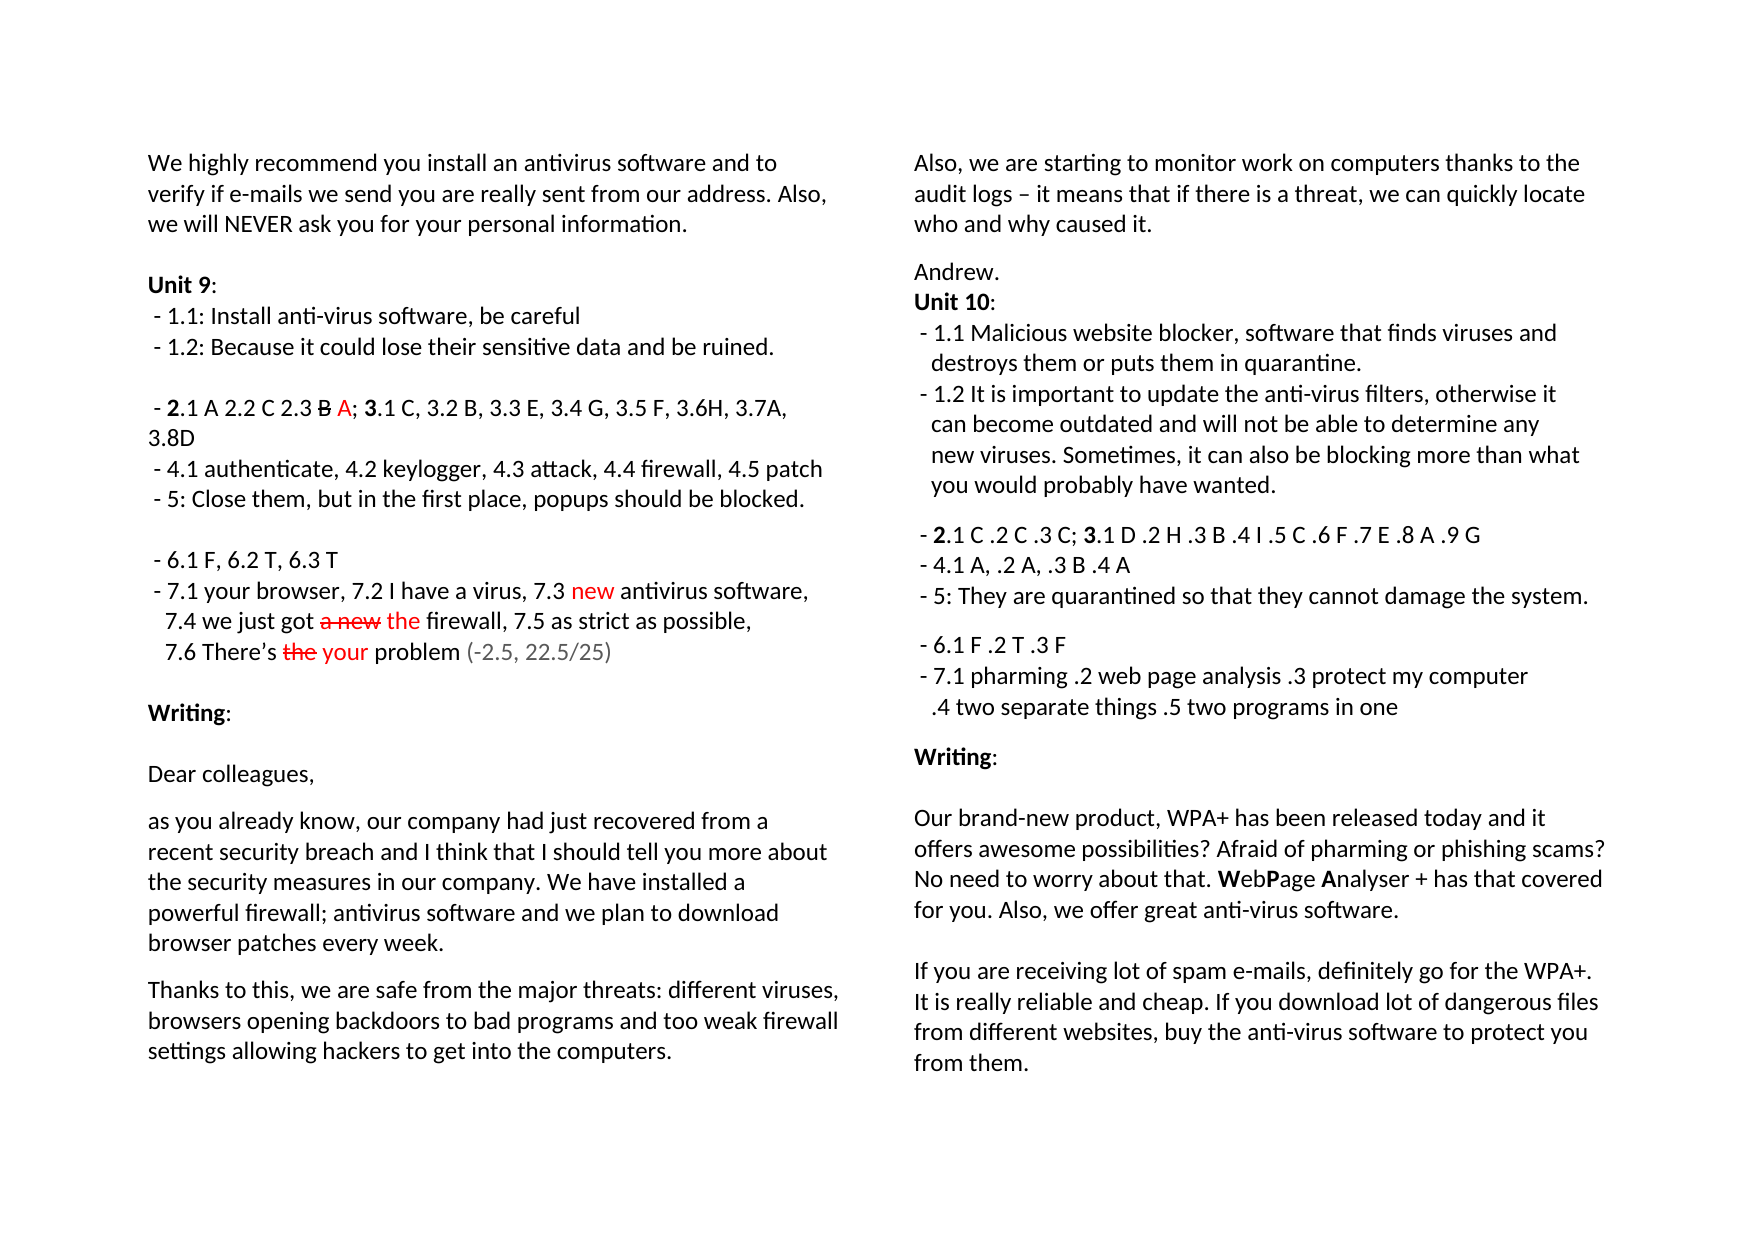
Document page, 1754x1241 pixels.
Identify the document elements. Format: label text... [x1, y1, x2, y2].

text Also, we are starting to monitor work on computers thanks to the audit logs – it means that if there is a threat, we can quickly locate who and why caused it. [914, 148, 1606, 239]
text Unit 10: - 1.1 Malicious website blocker, software that finds viruses and destroys them or puts them in quarantine. - 1.2 It is important to update the anti-virus filters, otherwise it can become outdated and will not be able to determine any new viruses. Sometimes, it can also be blocking more than what you would probably have wanted. - 2.1 C .2 C .3 C; 3.1 D .2 H .3 B .4 I .5 C .6 F .7 E .8 A .9 G - 4.1 A, .2 A, .3 B .4 A - 5: They are quarantined so that they cannot damage the system. - 6.1 F .2 T .3 F - 7.1 pharming .2 web page analysis .3 protect my computer .4 two separate things .5 two programs in one [914, 286, 1606, 721]
text Writing: [148, 697, 840, 727]
text Our brand-new product, WPA+ has been released today and it offers awesome possibilities? Afraid of pharming or phishing scams? No need to worry about that. WebPage Analyser + has that covered for you. Also, we offer great anti-virus software. [914, 802, 1606, 924]
text We highly recommend you install an antivirus software and to verify if e-mails we send you are really sent from our address. Also, we will NEVER ask you for your personal information. [148, 148, 840, 239]
text Writing: [914, 741, 1606, 772]
text Dear colleagues, as you already know, our company had just recovered from a recent security breach and I think that I should tell you more about the security measures in our company. We have installed a powerful firewall; antivirus software and we plan to download browser patches every week. [148, 758, 840, 958]
text If you are receiving lot of spam e-mails, definitely go for the WPA+. It is really reliable and cheap. If you download lot of dangerous files from different websites, buy the anti-virus software to protect you from them. [914, 955, 1606, 1077]
text Thanks to this, we are safe from the major threats: different viruses, browsers opening backdoors to bad programs and too weak firewall settings allowing hackers to get into the computers. [148, 974, 840, 1066]
text Andrew. [914, 256, 1606, 286]
text Unit 9: - 1.1: Install anti-virus software, be careful - 1.2: Because it could lose their sensitive data and be ruined. - 2.1 A 2.2 C 2.3 B A; 3.1 C, 3.2 B, 3.3 E, 3.4 G, 3.5 F, 3.6H, 3.7A, 3.8D - 4.1 authenticate, 4.2 keylogger, 4.3 attack, 4.4 firewall, 4.5 patch - 5: Close them, but in the first place, popups should be blocked. - 6.1 F, 6.2 T, 6.3 T - 7.1 your browser, 7.2 I have a virus, 7.3 new antivirus software, 7.4 we just got a new the firewall, 7.5 as strict as possible, 7.6 There’s the your problem (-2.5, 22.5/25) [148, 270, 840, 666]
